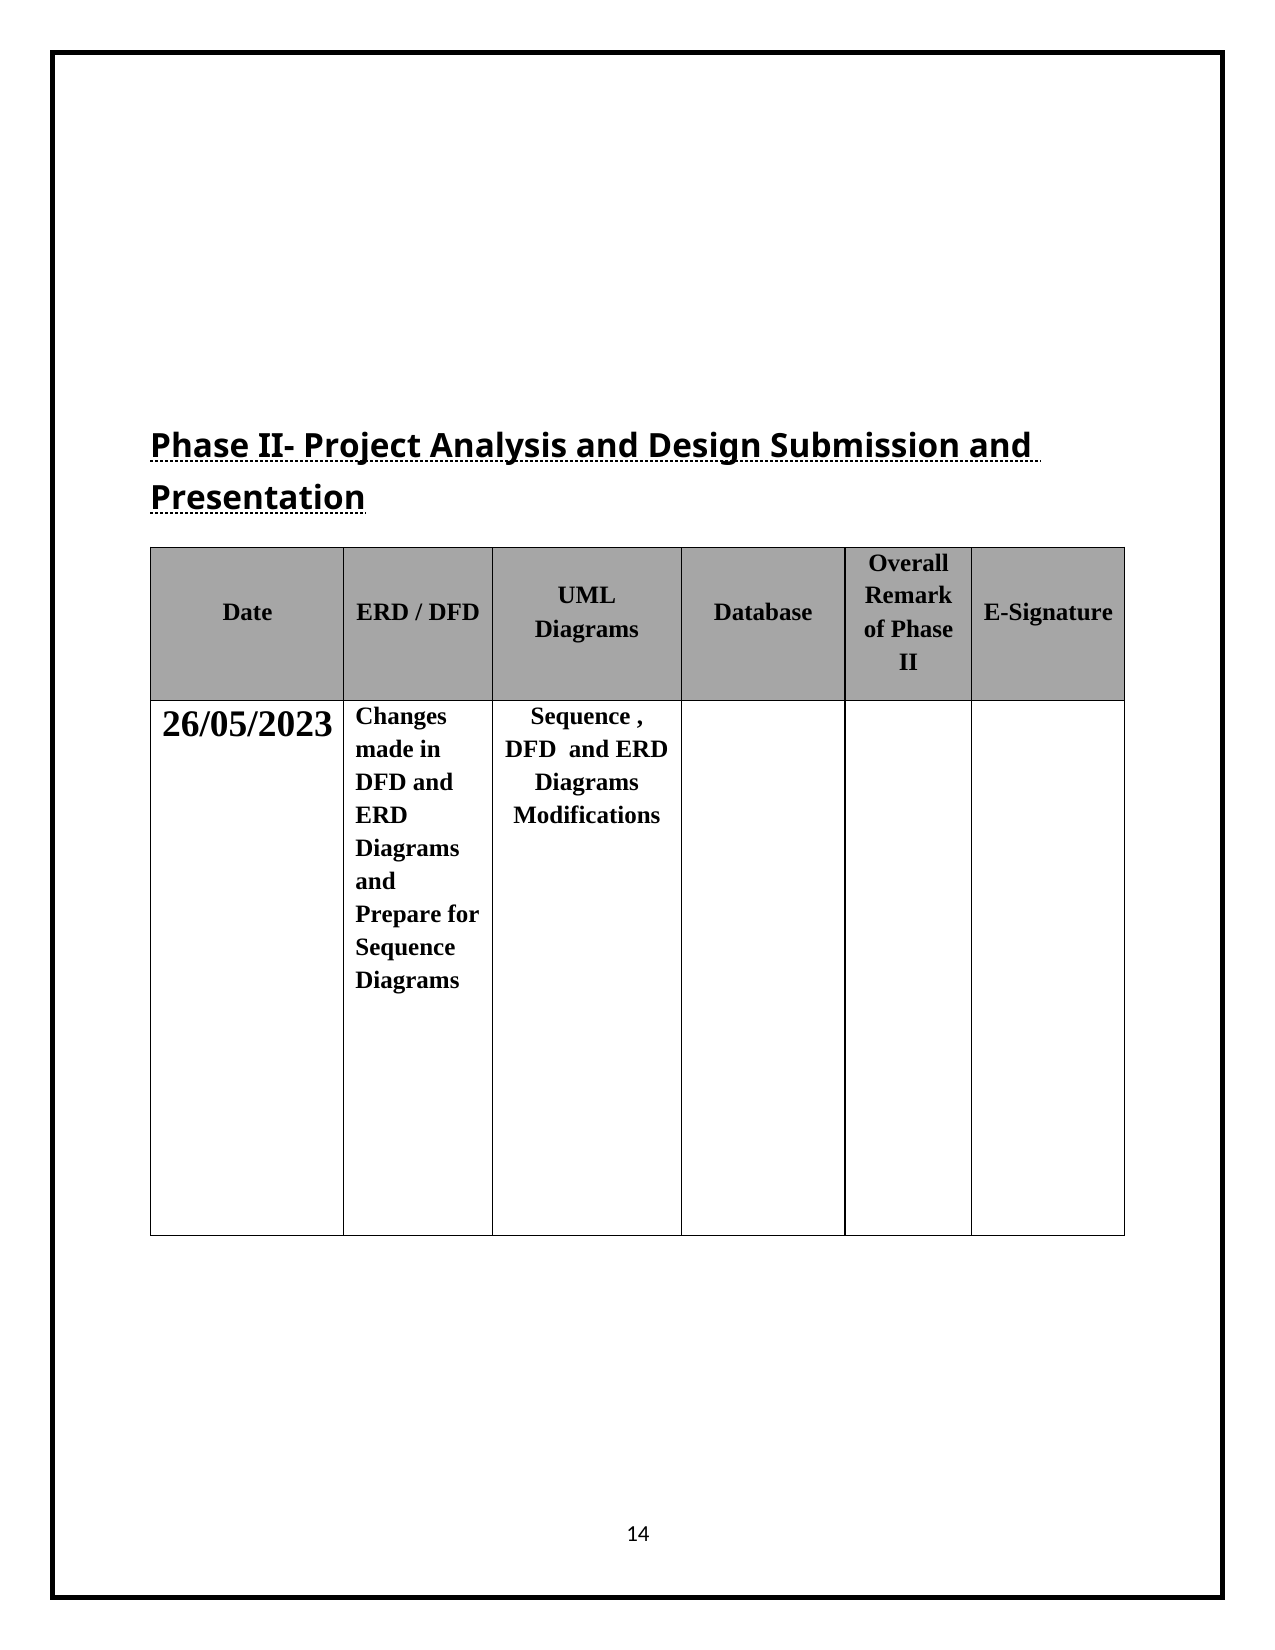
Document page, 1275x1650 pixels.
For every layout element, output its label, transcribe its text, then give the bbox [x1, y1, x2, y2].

table_cell Changes made in DFD and ERD Diagrams and Prepare for Sequence Diagrams [344, 701, 492, 1234]
table_header UML Diagrams [493, 548, 681, 700]
table_header Database [682, 548, 844, 700]
table_cell 26/05/2023 [151, 701, 343, 1234]
table_header E-Signature [972, 548, 1124, 700]
table_cell [972, 701, 1124, 1234]
table_header ERD / DFD [344, 548, 492, 700]
table_header Date [151, 548, 343, 700]
table_cell [846, 701, 971, 1234]
table_cell [682, 701, 844, 1234]
text Phase II- Project Analysis and Design Submission and Presentation [150, 421, 1125, 519]
table_header Overall Remark of Phase II [846, 548, 971, 700]
table_cell Sequence , DFD and ERD Diagrams Modifications [493, 701, 681, 1234]
